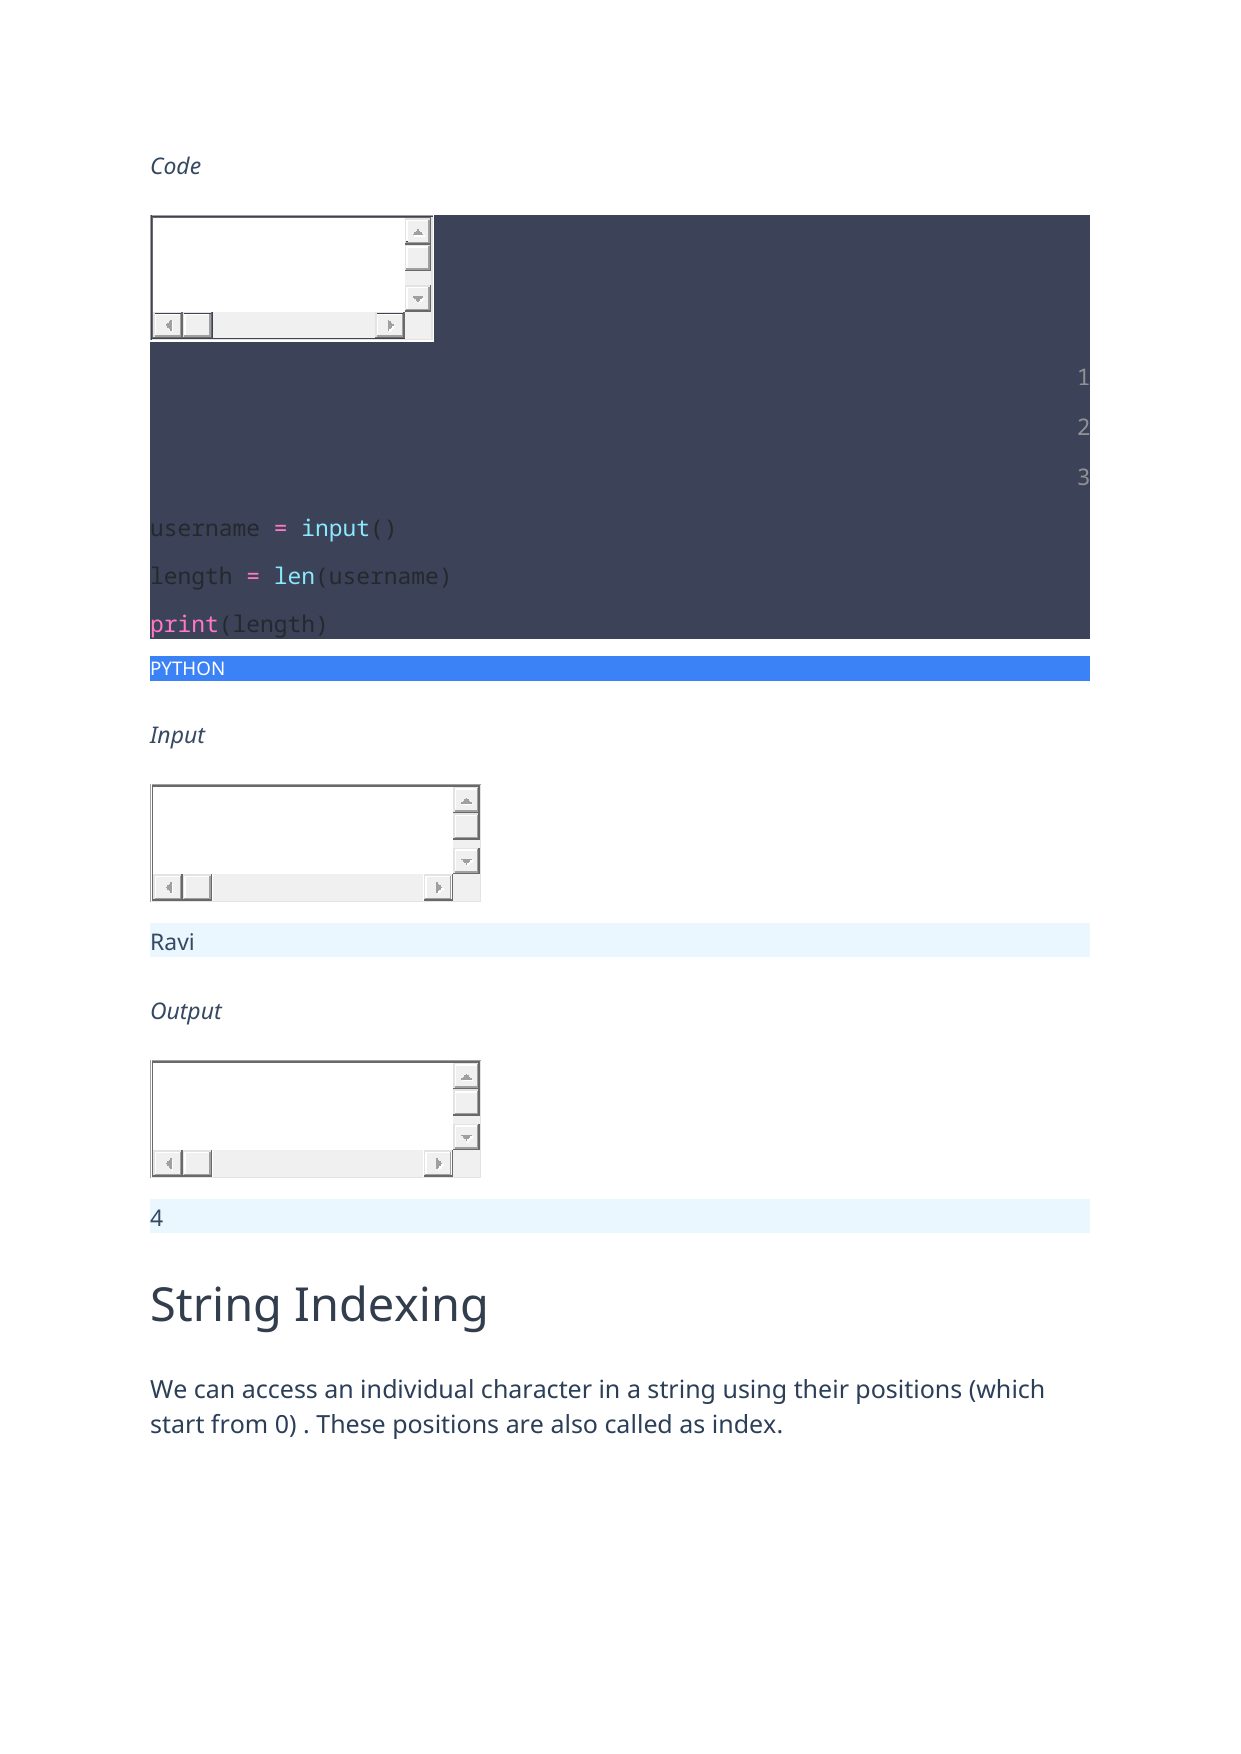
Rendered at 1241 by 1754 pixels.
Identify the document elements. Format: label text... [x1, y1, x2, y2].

text We can access an individual character in a string using their positions (which start from 0) . These positions are also called as index. [150, 1372, 1090, 1440]
subtitle String Indexing [150, 1271, 1090, 1335]
text username = input() [150, 512, 1090, 543]
subtitle Code [150, 150, 1090, 181]
text Ravi [150, 923, 1090, 957]
text 4 [150, 1199, 1090, 1233]
text print(length) [150, 608, 1090, 639]
text PYTHON [150, 656, 1090, 681]
text 2 [150, 411, 1090, 442]
subtitle Output [150, 995, 1090, 1026]
subtitle Input [150, 718, 1090, 750]
text 1 [150, 361, 1090, 392]
text length = len(username) [150, 560, 1090, 591]
text 3 [150, 461, 1090, 493]
